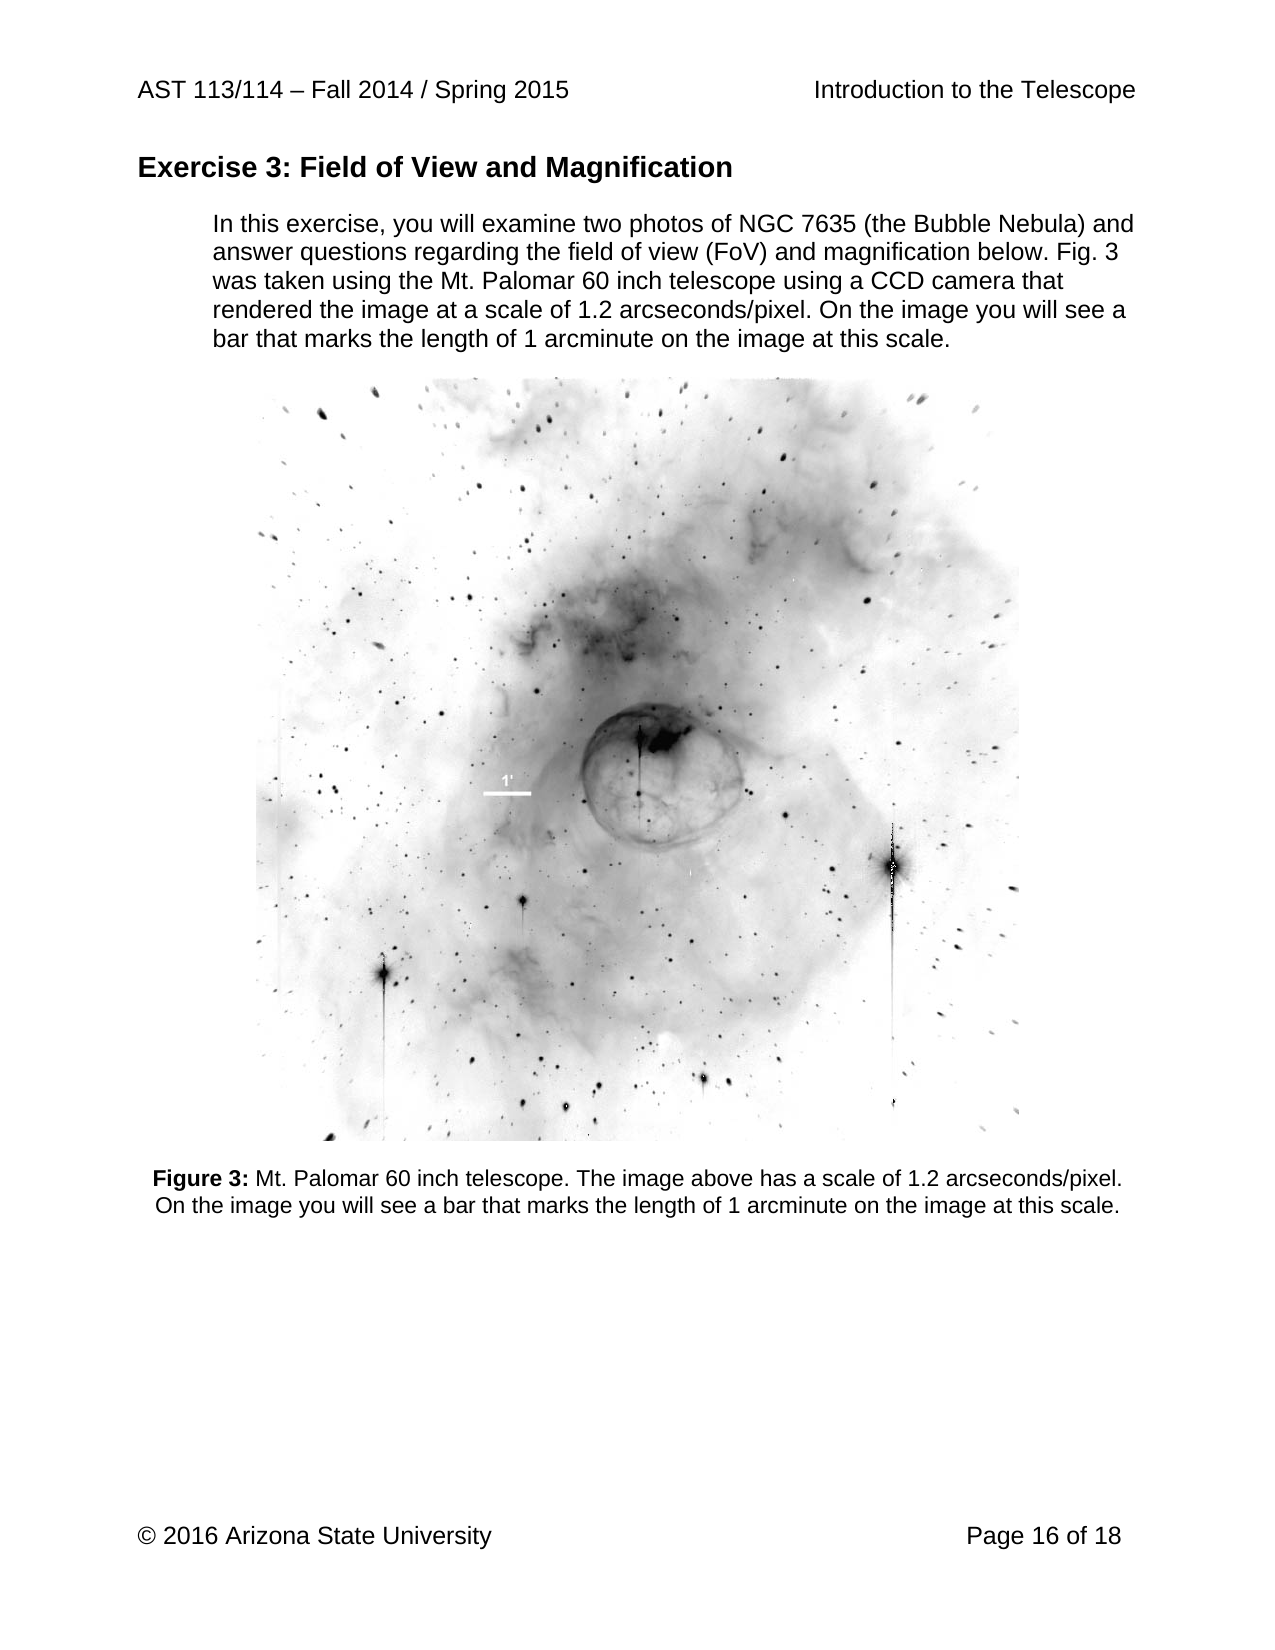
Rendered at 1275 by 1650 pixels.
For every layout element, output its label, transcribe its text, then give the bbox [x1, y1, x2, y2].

subtitle Exercise 3: Field of View and Magnification [137, 150, 1138, 183]
picture [256, 377, 1019, 1141]
text In this exercise, you will examine two photos of NGC 7635 (the Bubble Nebula) and answer questions regarding the field of view (FoV) and magnification below. Fig. 3 was taken using the Mt. Palomar 60 inch telescope using a CCD camera that rendered the image at a scale of 1.2 arcseconds/pixel. On the image you will see a bar that marks the length of 1 arcminute on the image at this scale. [212, 208, 1138, 352]
text Figure 3: Mt. Palomar 60 inch telescope. The image above has a scale of 1.2 arcseconds/pixel. On the image you will see a bar that marks the length of 1 arcminute on the image at this scale. [137, 1165, 1138, 1218]
